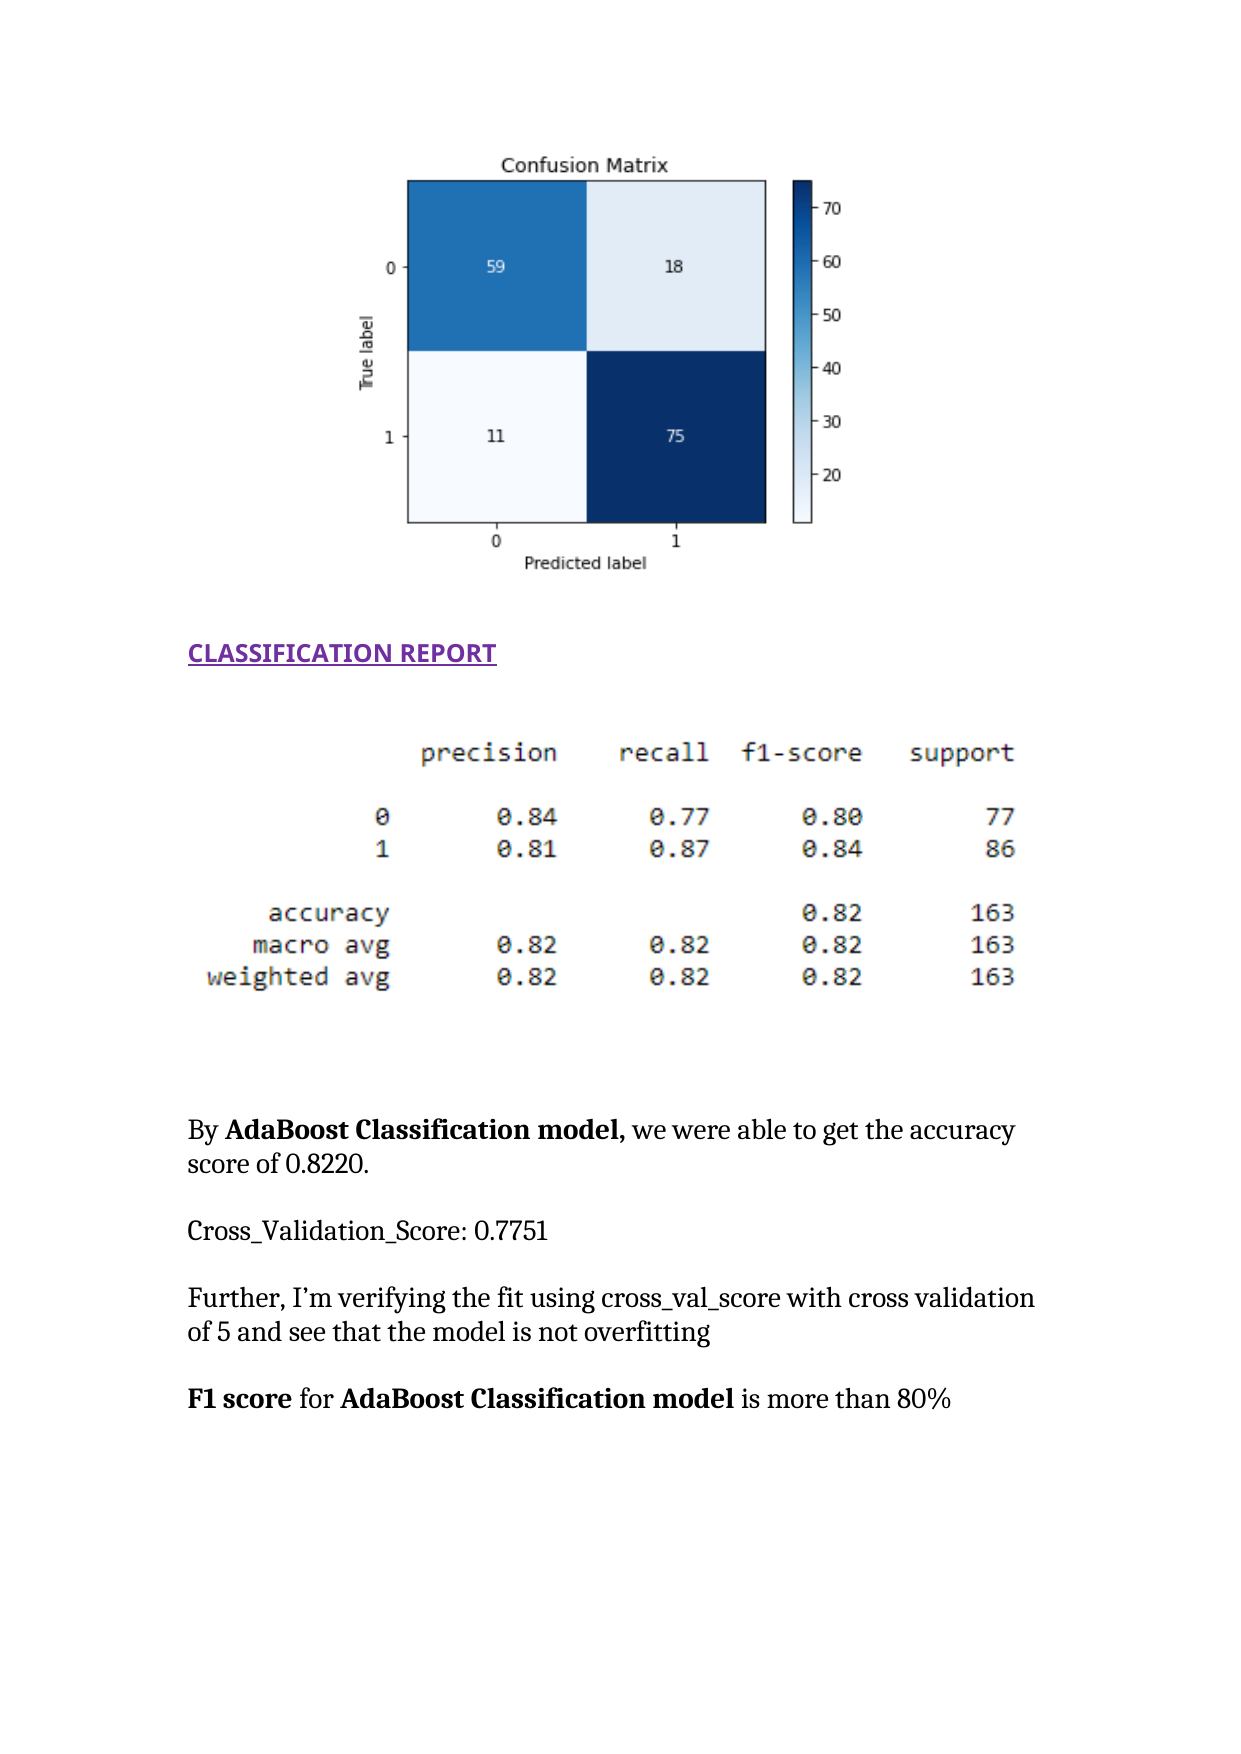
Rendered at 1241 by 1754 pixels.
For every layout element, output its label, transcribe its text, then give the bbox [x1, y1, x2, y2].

list CLASSIFICATION REPORT [187, 635, 1053, 669]
text Cross_Validation_Score: 0.7751 [187, 1214, 1053, 1248]
picture [187, 737, 1075, 1025]
text By AdaBoost Classification model, we were able to get the accuracy score of 0.8220. [187, 1113, 1053, 1181]
text Further, I’m verifying the fit using cross_val_score with cross validation of 5 and see that the model is not overfitting [187, 1281, 1053, 1348]
picture [335, 150, 905, 585]
list F1 score for AdaBoost Classification model is more than 80% [187, 1382, 1053, 1415]
